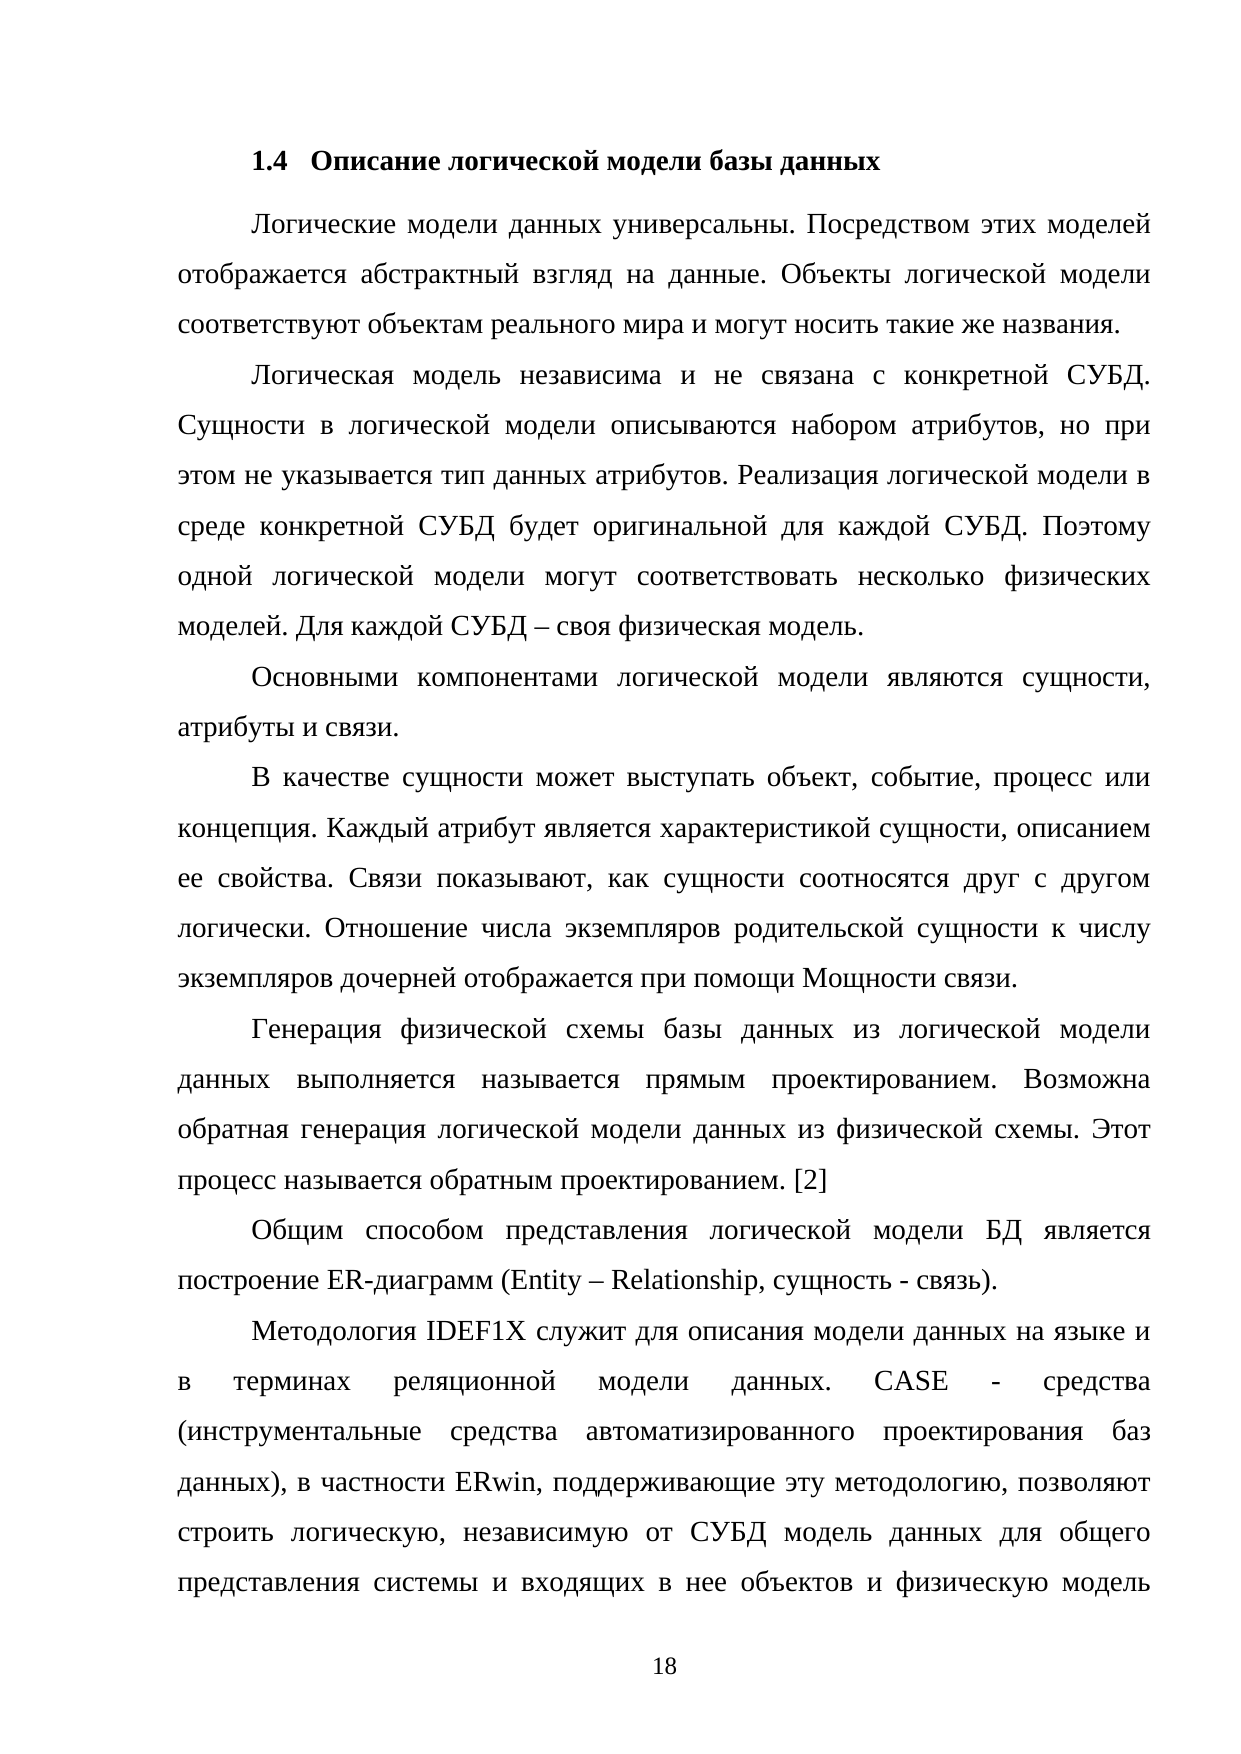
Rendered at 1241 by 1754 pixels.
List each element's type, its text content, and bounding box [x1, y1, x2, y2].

text Логическая модель независима и не связана с конкретной СУБД. Сущности в логической модели описываются набором атрибутов, но при этом не указывается тип данных атрибутов. Реализация логической модели в среде конкретной СУБД будет оригинальной для каждой СУБД. Поэтому одной логической модели могут соответствовать несколько физических моделей. Для каждой СУБД – своя физическая модель. [177, 357, 1152, 642]
text Генерация физической схемы базы данных из логической модели данных выполняется называется прямым проектированием. Возможна обратная генерация логической модели данных из физической схемы. Этот процесс называется обратным проектированием. [177, 1011, 1152, 1195]
text Основными компонентами логической модели являются сущности, атрибуты и связи. [177, 659, 1152, 743]
text Общим способом представления логической модели БД является построение ER-диаграмм (Entity – Relationship, сущность - связь). [177, 1212, 1152, 1296]
text Логические модели данных универсальны. Посредством этих моделей отображается абстрактный взгляд на данные. Объекты логической модели соответствуют объектам реального мира и могут носить такие же названия. [177, 206, 1152, 340]
text В качестве сущности может выступать объект, событие, процесс или концепция. Каждый атрибут является характеристикой сущности, описанием ее свойства. Связи показывают, как сущности соотносятся друг с другом логически. Отношение числа экземпляров родительской сущности к числу экземпляров дочерней отображается при помощи Мощности связи. [177, 759, 1152, 994]
list Описание логической модели базы данных [251, 143, 1152, 177]
